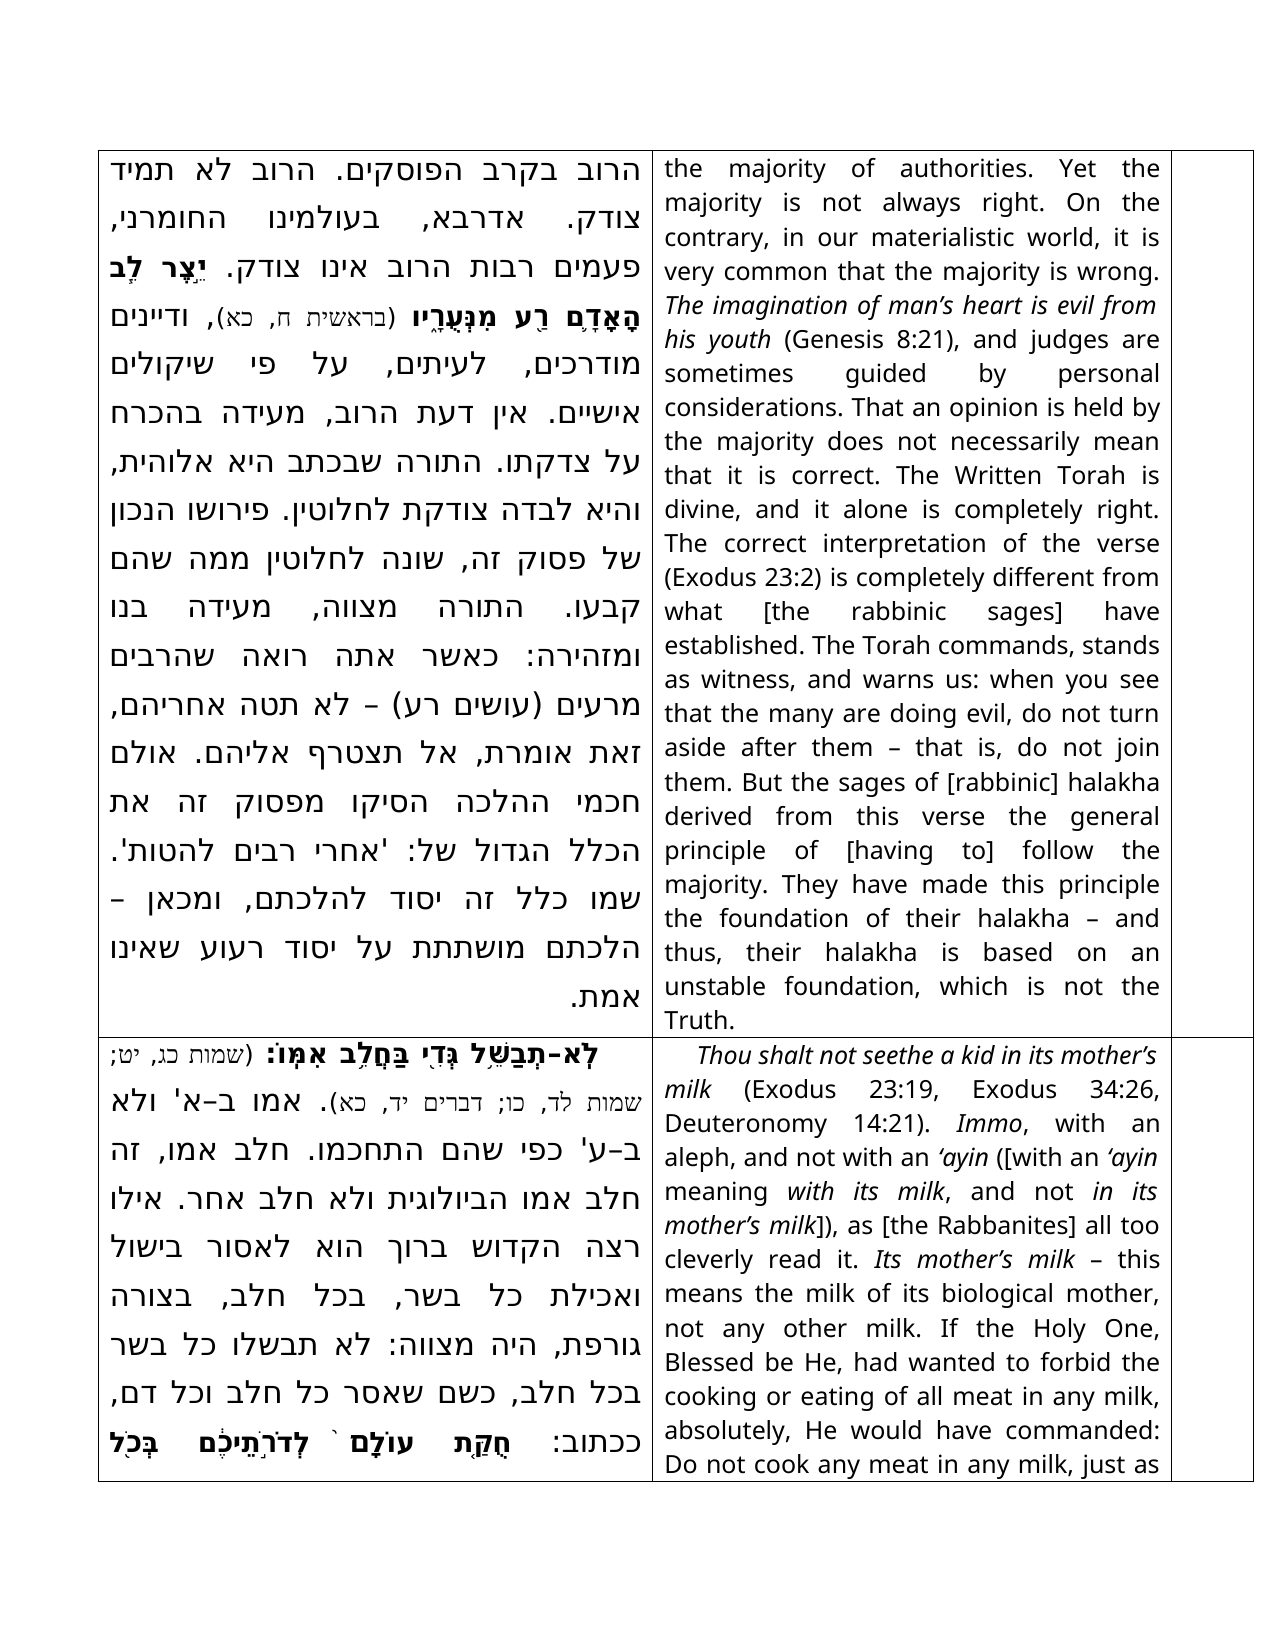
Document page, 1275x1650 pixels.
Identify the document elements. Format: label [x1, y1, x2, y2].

table_cell [99, 151, 652, 1037]
table_cell [99, 1038, 652, 1481]
table_cell [1172, 1038, 1253, 1481]
table_cell [653, 151, 1171, 1037]
table_cell [1172, 151, 1253, 1037]
table_cell [653, 1038, 1171, 1481]
